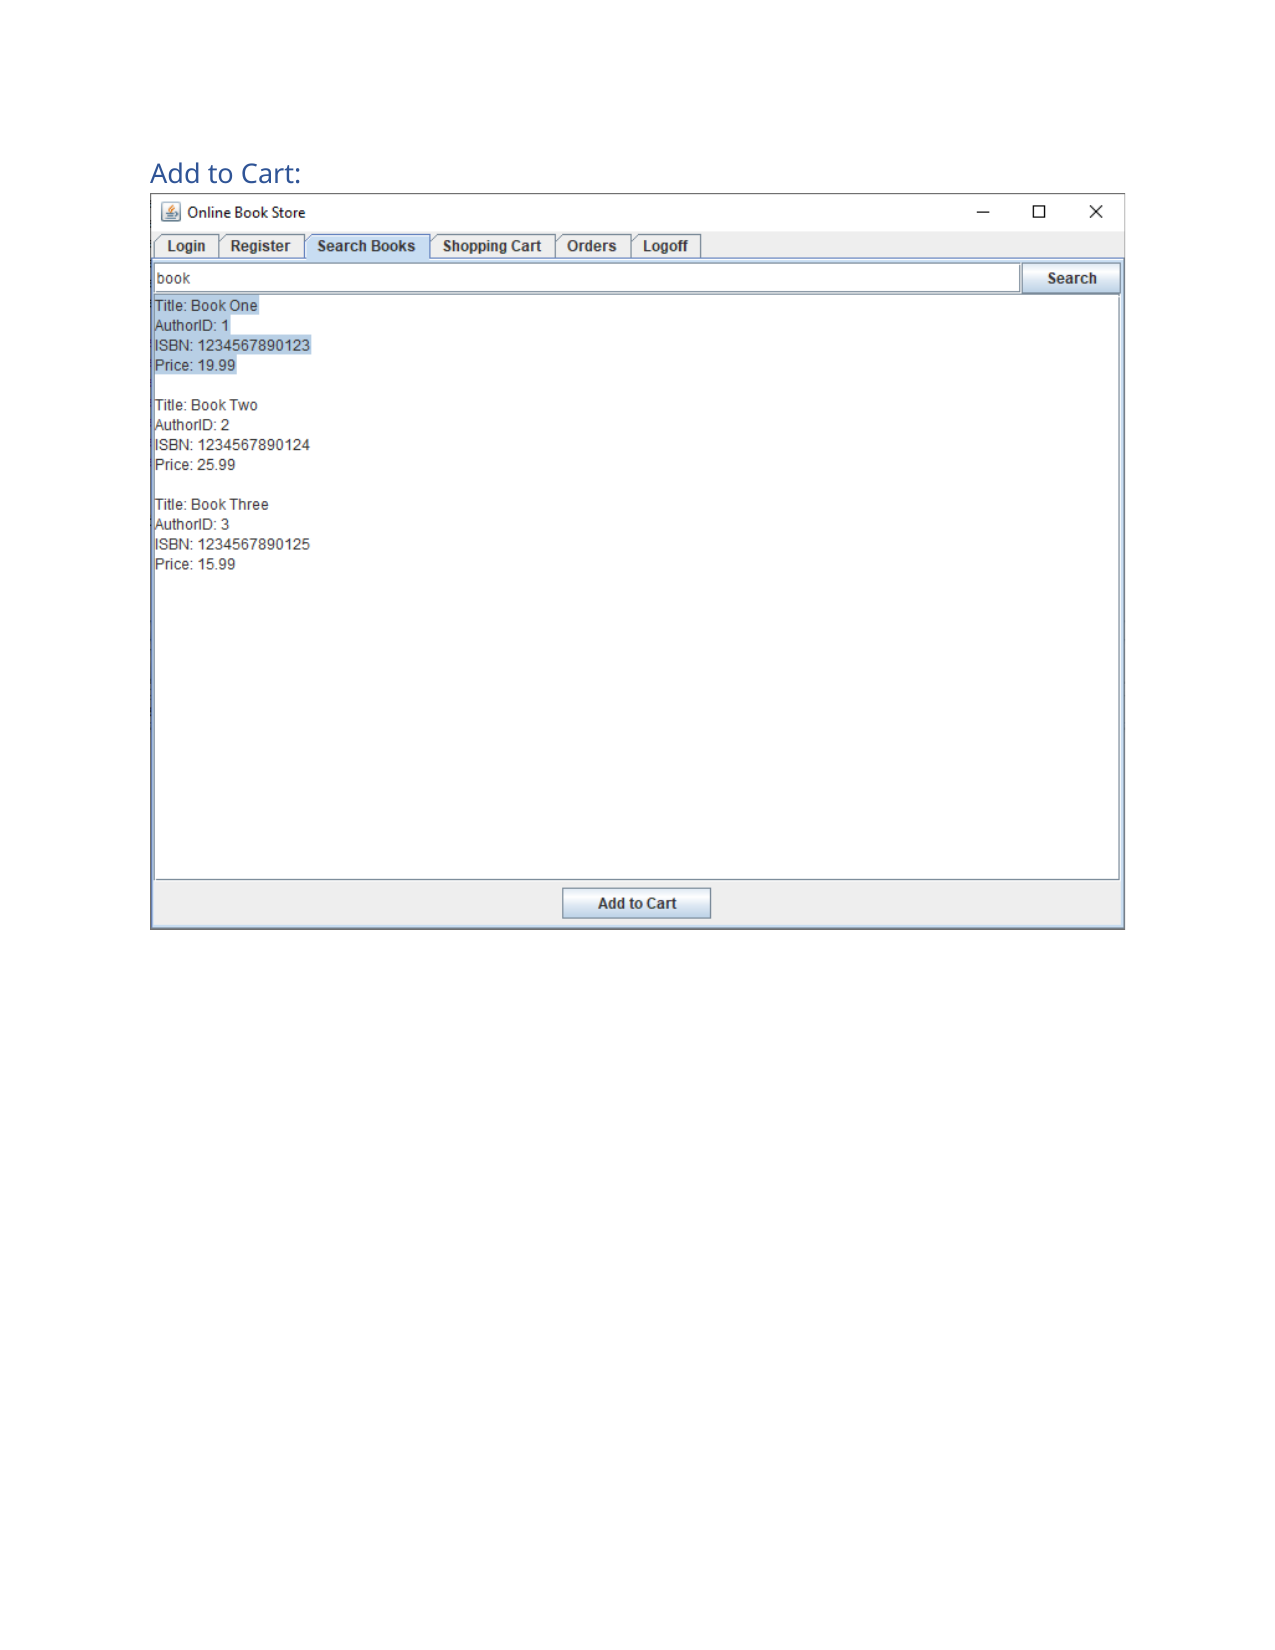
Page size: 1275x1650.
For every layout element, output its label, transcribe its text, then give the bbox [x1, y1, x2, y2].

picture [150, 193, 1125, 930]
subtitle Add to Cart: [150, 154, 1125, 191]
